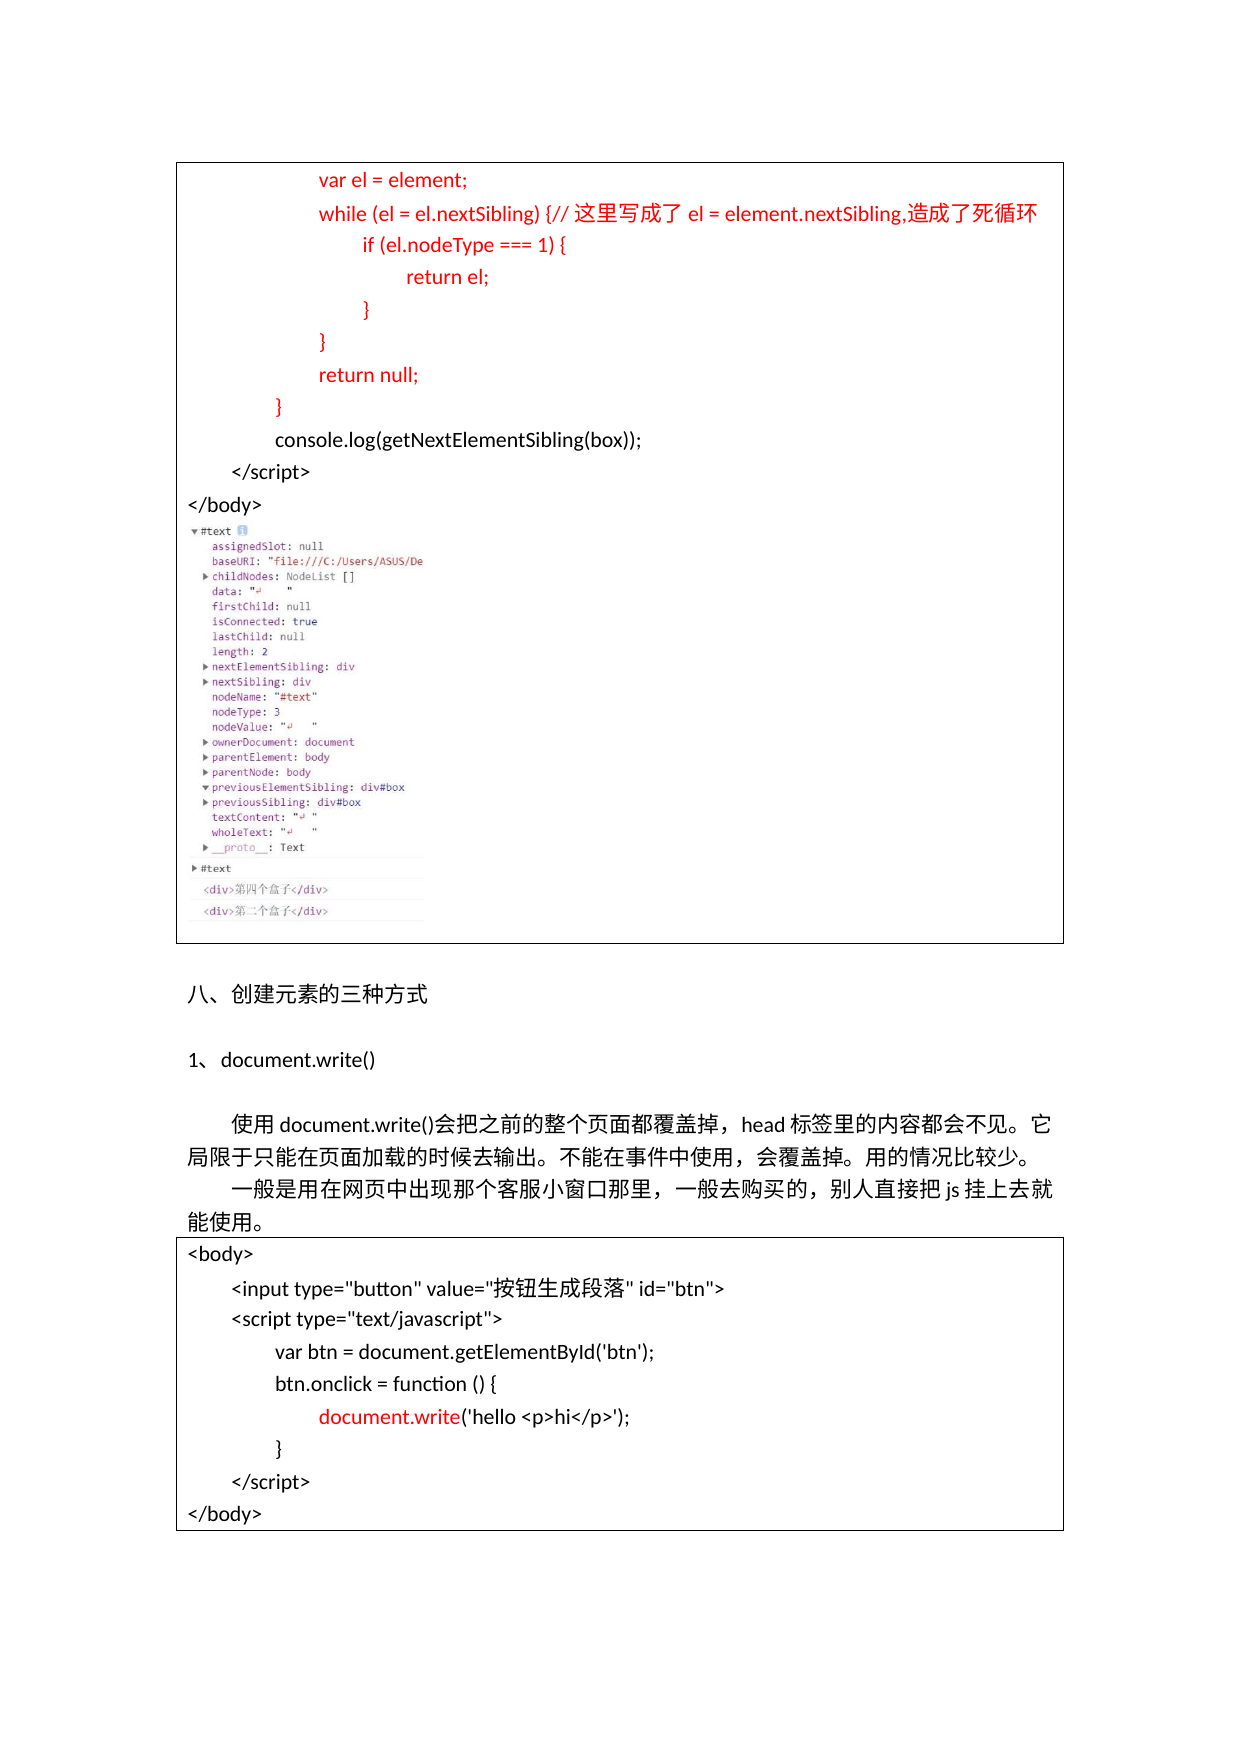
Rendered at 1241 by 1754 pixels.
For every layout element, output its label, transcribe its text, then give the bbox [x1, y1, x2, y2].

picture [187, 520, 424, 932]
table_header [177, 163, 1063, 943]
text 一般是用在网页中出现那个客服小窗口那里，一般去购买的，别人直接把js挂上去就能使用。 [187, 1172, 1053, 1237]
text 1、document.write() [187, 1042, 1053, 1074]
text 使用document.write()会把之前的整个页面都覆盖掉，head标签里的内容都会不见。它局限于只能在页面加载的时候去输出。不能在事件中使用，会覆盖掉。用的情况比较少。 [187, 1107, 1053, 1172]
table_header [177, 1238, 1063, 1530]
list 创建元素的三种方式 [187, 977, 1053, 1009]
